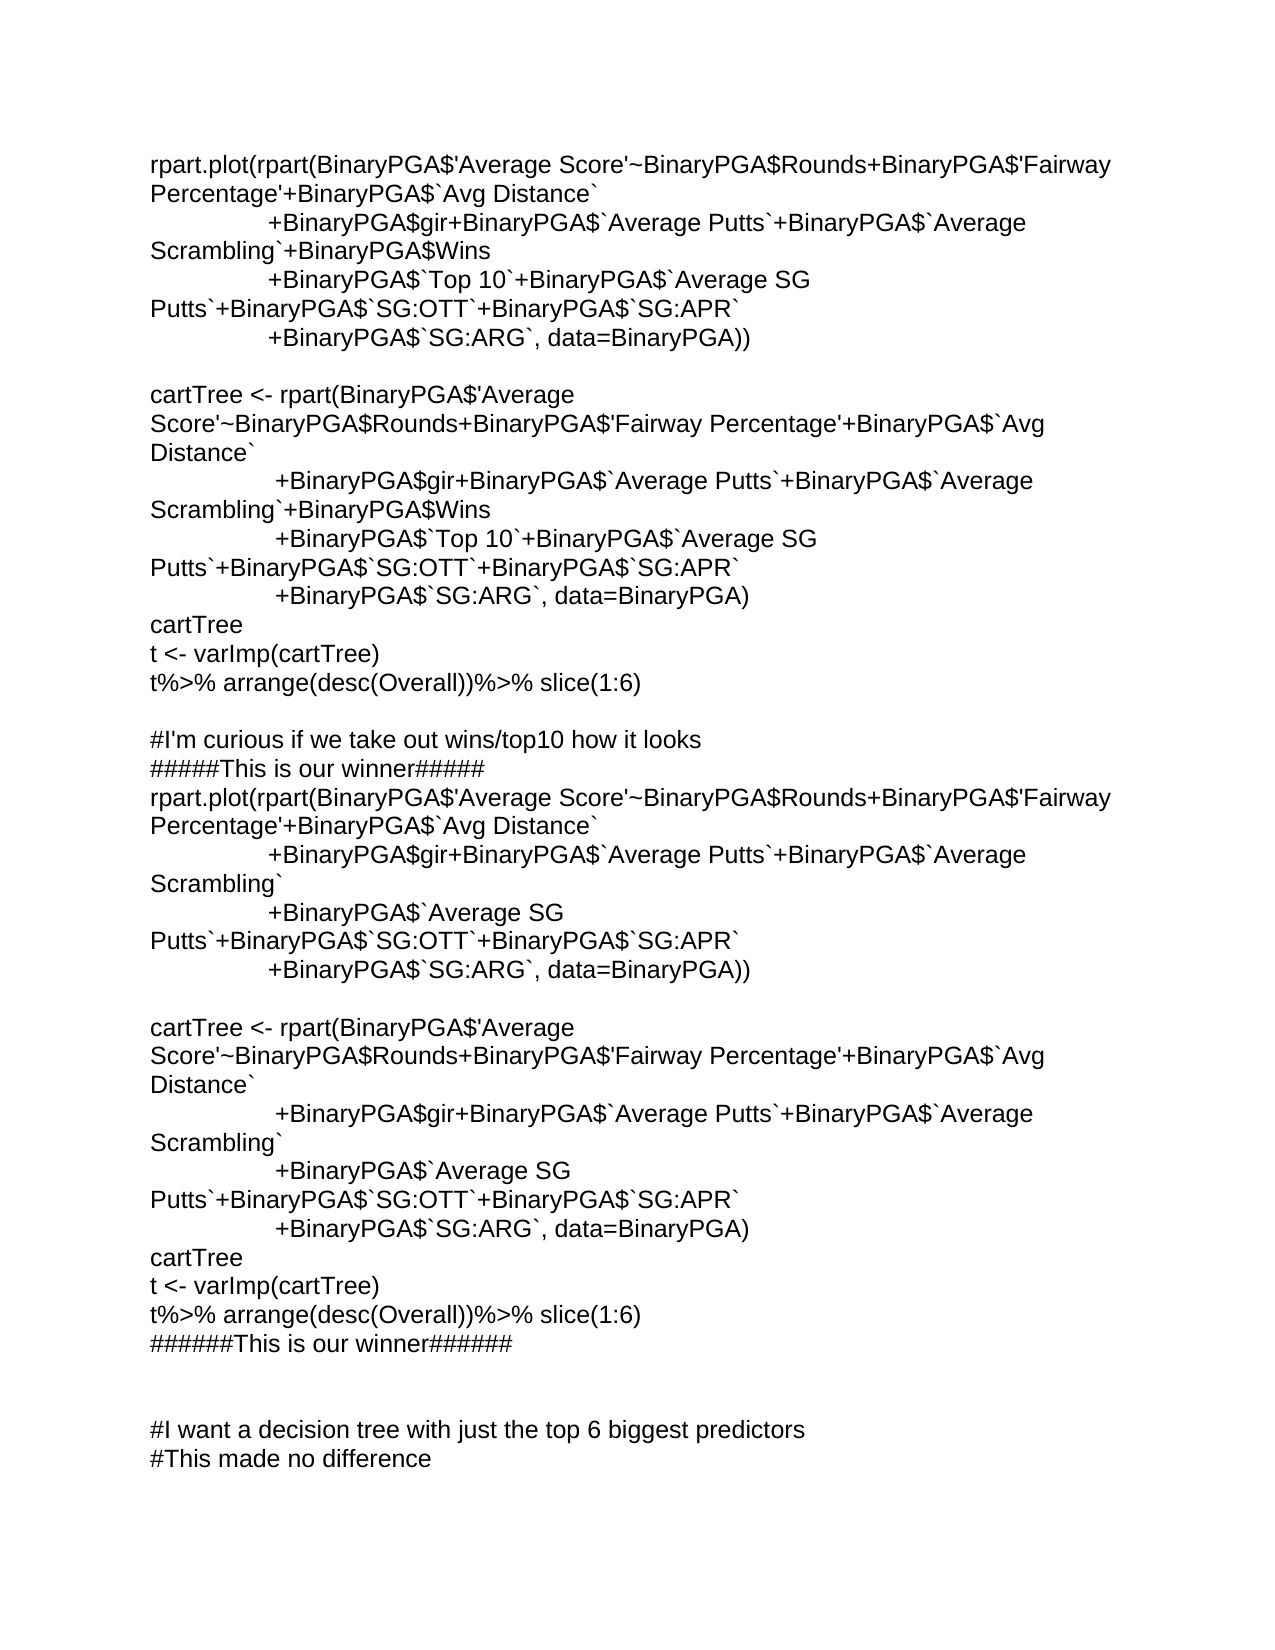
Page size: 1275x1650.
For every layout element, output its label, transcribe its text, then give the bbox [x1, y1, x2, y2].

text cartTree <- rpart(BinaryPGA$'Average Score'~BinaryPGA$Rounds+BinaryPGA$'Fairway Percentage'+BinaryPGA$`Avg Distance` [150, 1012, 1125, 1099]
text +BinaryPGA$`SG:ARG`, data=BinaryPGA) [150, 581, 1125, 610]
text cartTree <- rpart(BinaryPGA$'Average Score'~BinaryPGA$Rounds+BinaryPGA$'Fairway Percentage'+BinaryPGA$`Avg Distance` [150, 380, 1125, 466]
text rpart.plot(rpart(BinaryPGA$'Average Score'~BinaryPGA$Rounds+BinaryPGA$'Fairway Percentage'+BinaryPGA$`Avg Distance` [150, 782, 1125, 840]
text cartTree [150, 610, 1125, 639]
text #This made no difference [150, 1444, 1125, 1472]
text +BinaryPGA$`Top 10`+BinaryPGA$`Average SG Putts`+BinaryPGA$`SG:OTT`+BinaryPGA$`SG:APR` [150, 524, 1125, 581]
text #I'm curious if we take out wins/top10 how it looks [150, 725, 1125, 754]
text +BinaryPGA$`SG:ARG`, data=BinaryPGA)) [150, 322, 1125, 351]
text +BinaryPGA$gir+BinaryPGA$`Average Putts`+BinaryPGA$`Average Scrambling`+BinaryPGA$Wins [150, 207, 1125, 265]
text +BinaryPGA$gir+BinaryPGA$`Average Putts`+BinaryPGA$`Average Scrambling`+BinaryPGA$Wins [150, 466, 1125, 524]
text +BinaryPGA$`Average SG Putts`+BinaryPGA$`SG:OTT`+BinaryPGA$`SG:APR` [150, 1156, 1125, 1214]
text +BinaryPGA$gir+BinaryPGA$`Average Putts`+BinaryPGA$`Average Scrambling` [150, 840, 1125, 897]
text +BinaryPGA$gir+BinaryPGA$`Average Putts`+BinaryPGA$`Average Scrambling` [150, 1099, 1125, 1156]
text cartTree [150, 1242, 1125, 1271]
text +BinaryPGA$`Top 10`+BinaryPGA$`Average SG Putts`+BinaryPGA$`SG:OTT`+BinaryPGA$`SG:APR` [150, 265, 1125, 322]
text ######This is our winner###### [150, 1329, 1125, 1357]
text t%>% arrange(desc(Overall))%>% slice(1:6) [150, 667, 1125, 696]
text +BinaryPGA$`SG:ARG`, data=BinaryPGA) [150, 1214, 1125, 1242]
text t <- varImp(cartTree) [150, 639, 1125, 667]
text +BinaryPGA$`SG:ARG`, data=BinaryPGA)) [150, 955, 1125, 984]
text #I want a decision tree with just the top 6 biggest predictors [150, 1415, 1125, 1444]
text rpart.plot(rpart(BinaryPGA$'Average Score'~BinaryPGA$Rounds+BinaryPGA$'Fairway Percentage'+BinaryPGA$`Avg Distance` [150, 150, 1125, 207]
text t%>% arrange(desc(Overall))%>% slice(1:6) [150, 1300, 1125, 1329]
text #####This is our winner##### [150, 754, 1125, 782]
text t <- varImp(cartTree) [150, 1271, 1125, 1300]
text +BinaryPGA$`Average SG Putts`+BinaryPGA$`SG:OTT`+BinaryPGA$`SG:APR` [150, 897, 1125, 955]
